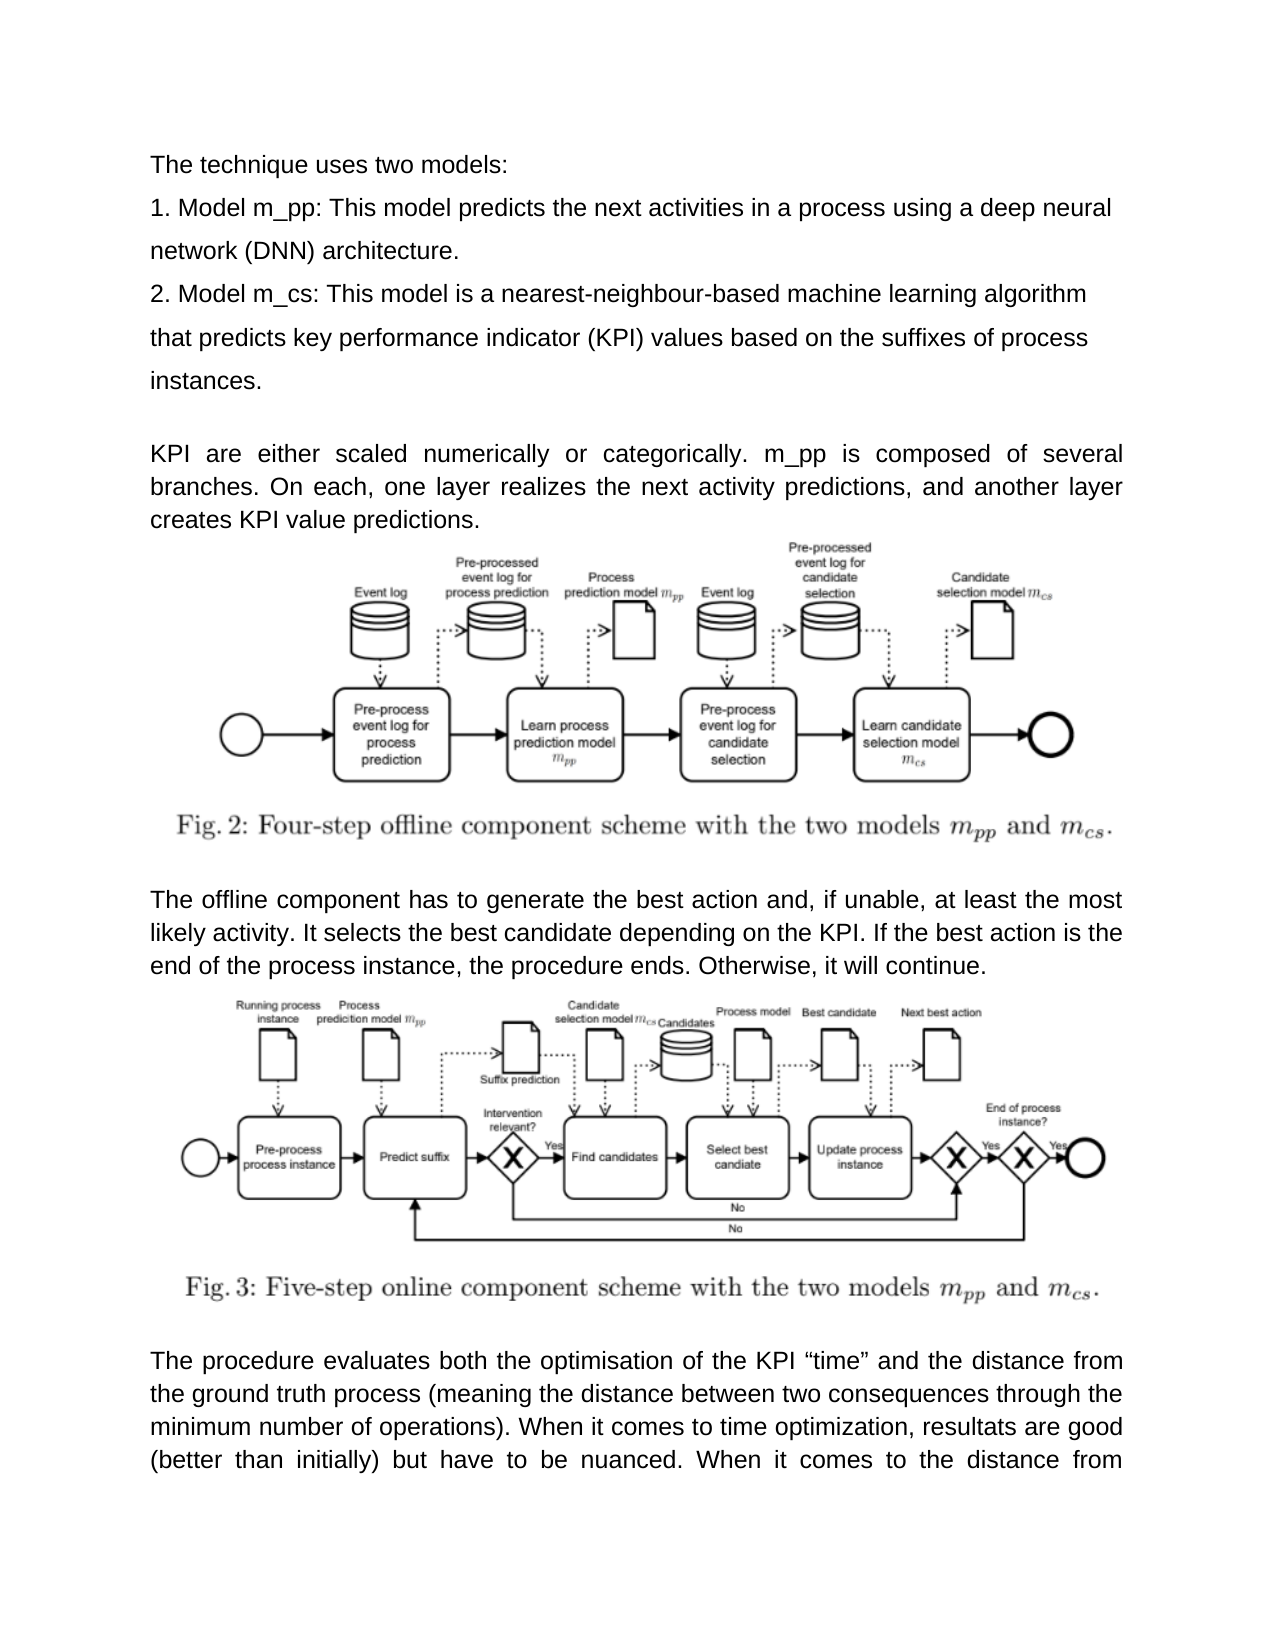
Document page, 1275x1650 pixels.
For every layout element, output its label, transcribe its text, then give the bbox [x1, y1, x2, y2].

picture [150, 538, 1125, 849]
picture [150, 984, 1125, 1310]
text 1. Model m_pp: This model predicts the next activities in a process using a deep neural network (DNN) architecture. [150, 193, 1125, 265]
text KPI are either scaled numerically or categorically. m_pp is composed of several branches. On each, one layer realizes the next activity predictions, and another layer creates KPI value predictions. [150, 439, 1125, 534]
text 2. Model m_cs: This model is a nearest-neighbour-based machine learning algorithm that predicts key performance indicator (KPI) values based on the suffixes of process instances. [150, 279, 1125, 394]
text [150, 1346, 1125, 1474]
text The offline component has to generate the best action and, if unable, at least the most likely activity. It selects the best candidate depending on the KPI. If the best action is the end of the process instance, the procedure ends. Otherwise, it will continue. [150, 885, 1125, 980]
text The technique uses two models: [150, 150, 1125, 179]
